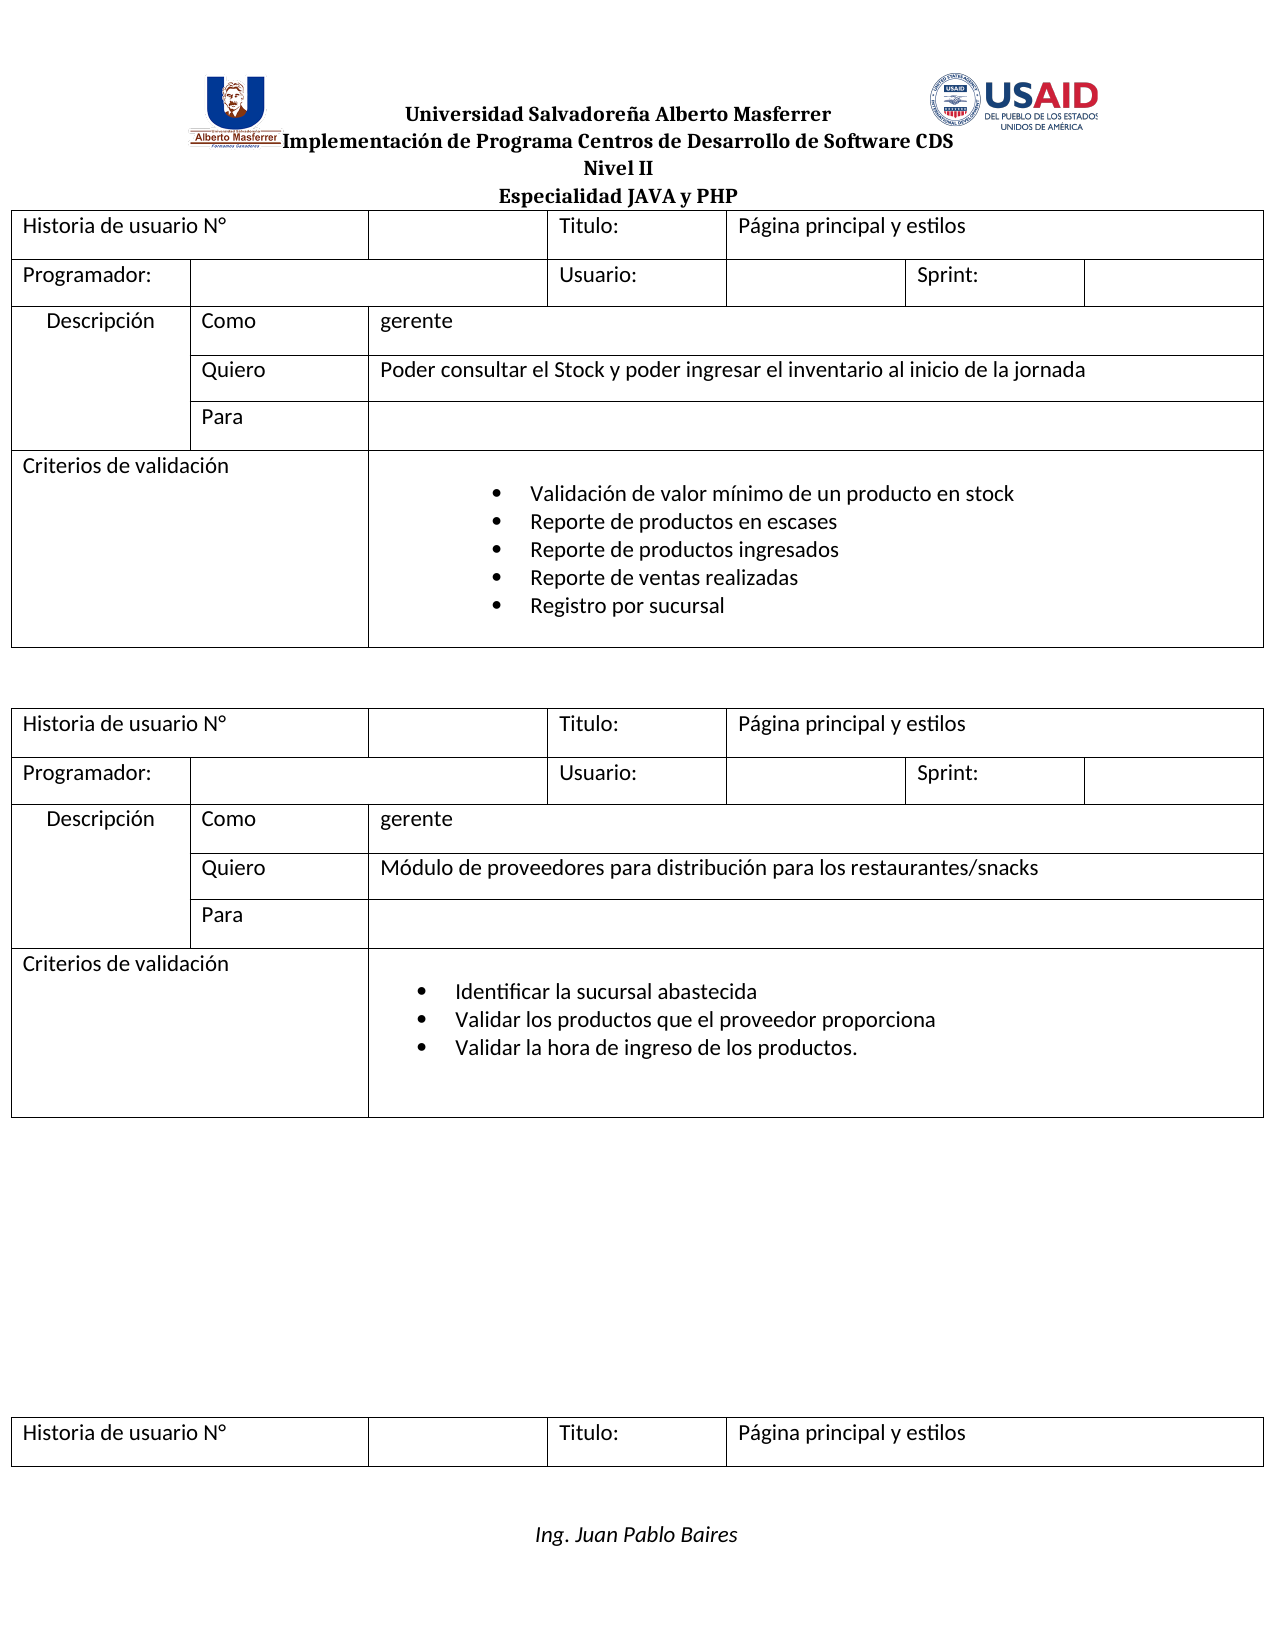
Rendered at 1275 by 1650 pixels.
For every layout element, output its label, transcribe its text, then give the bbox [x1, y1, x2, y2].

table_cell [191, 758, 547, 803]
table_cell gerente [369, 307, 1263, 354]
table_cell Descripción [12, 805, 190, 948]
table_cell Como [191, 805, 368, 852]
table_cell Validación de valor mínimo de un producto en stock Reporte de productos en escases Reporte de productos ingresados Reporte de ventas realizadas Registro por sucursal [369, 451, 1263, 647]
table_cell [191, 260, 547, 306]
table_cell Sprint: [906, 758, 1084, 803]
table_header Titulo: [548, 709, 726, 757]
table_cell Para [191, 900, 368, 948]
table_cell [369, 402, 1263, 450]
table_cell Criterios de validación [12, 451, 368, 647]
table_cell Identificar la sucursal abastecida Validar los productos que el proveedor proporciona Validar la hora de ingreso de los productos. [369, 949, 1263, 1117]
table_cell Sprint: [906, 260, 1084, 306]
table_header [369, 211, 547, 259]
table_cell Como [191, 307, 368, 354]
table_cell Módulo de proveedores para distribución para los restaurantes/snacks [369, 854, 1263, 899]
table_cell Quiero [191, 356, 368, 401]
table_cell Programador: [12, 260, 190, 306]
table_header [369, 1418, 547, 1466]
table_cell [727, 758, 905, 803]
table_cell [1085, 758, 1263, 803]
table_header Página principal y estilos [727, 1418, 1263, 1466]
table_cell Programador: [12, 758, 190, 803]
table_header Titulo: [548, 211, 726, 259]
table_cell Descripción [12, 307, 190, 450]
table_header [369, 709, 547, 757]
table_header Página principal y estilos [727, 709, 1263, 757]
table_cell Poder consultar el Stock y poder ingresar el inventario al inicio de la jornada [369, 356, 1263, 401]
table_header Titulo: [548, 1418, 726, 1466]
table_cell Quiero [191, 854, 368, 899]
table_cell Usuario: [548, 260, 726, 306]
table_header Historia de usuario N° [12, 1418, 368, 1466]
table_cell [727, 260, 905, 306]
table_cell gerente [369, 805, 1263, 852]
table_cell Criterios de validación [12, 949, 368, 1117]
table_header Historia de usuario N° [12, 709, 368, 757]
table_cell [369, 900, 1263, 948]
table_header Página principal y estilos [727, 211, 1263, 259]
table_header Historia de usuario N° [12, 211, 368, 259]
table_cell Usuario: [548, 758, 726, 803]
table_cell [1085, 260, 1263, 306]
table_cell Para [191, 402, 368, 450]
